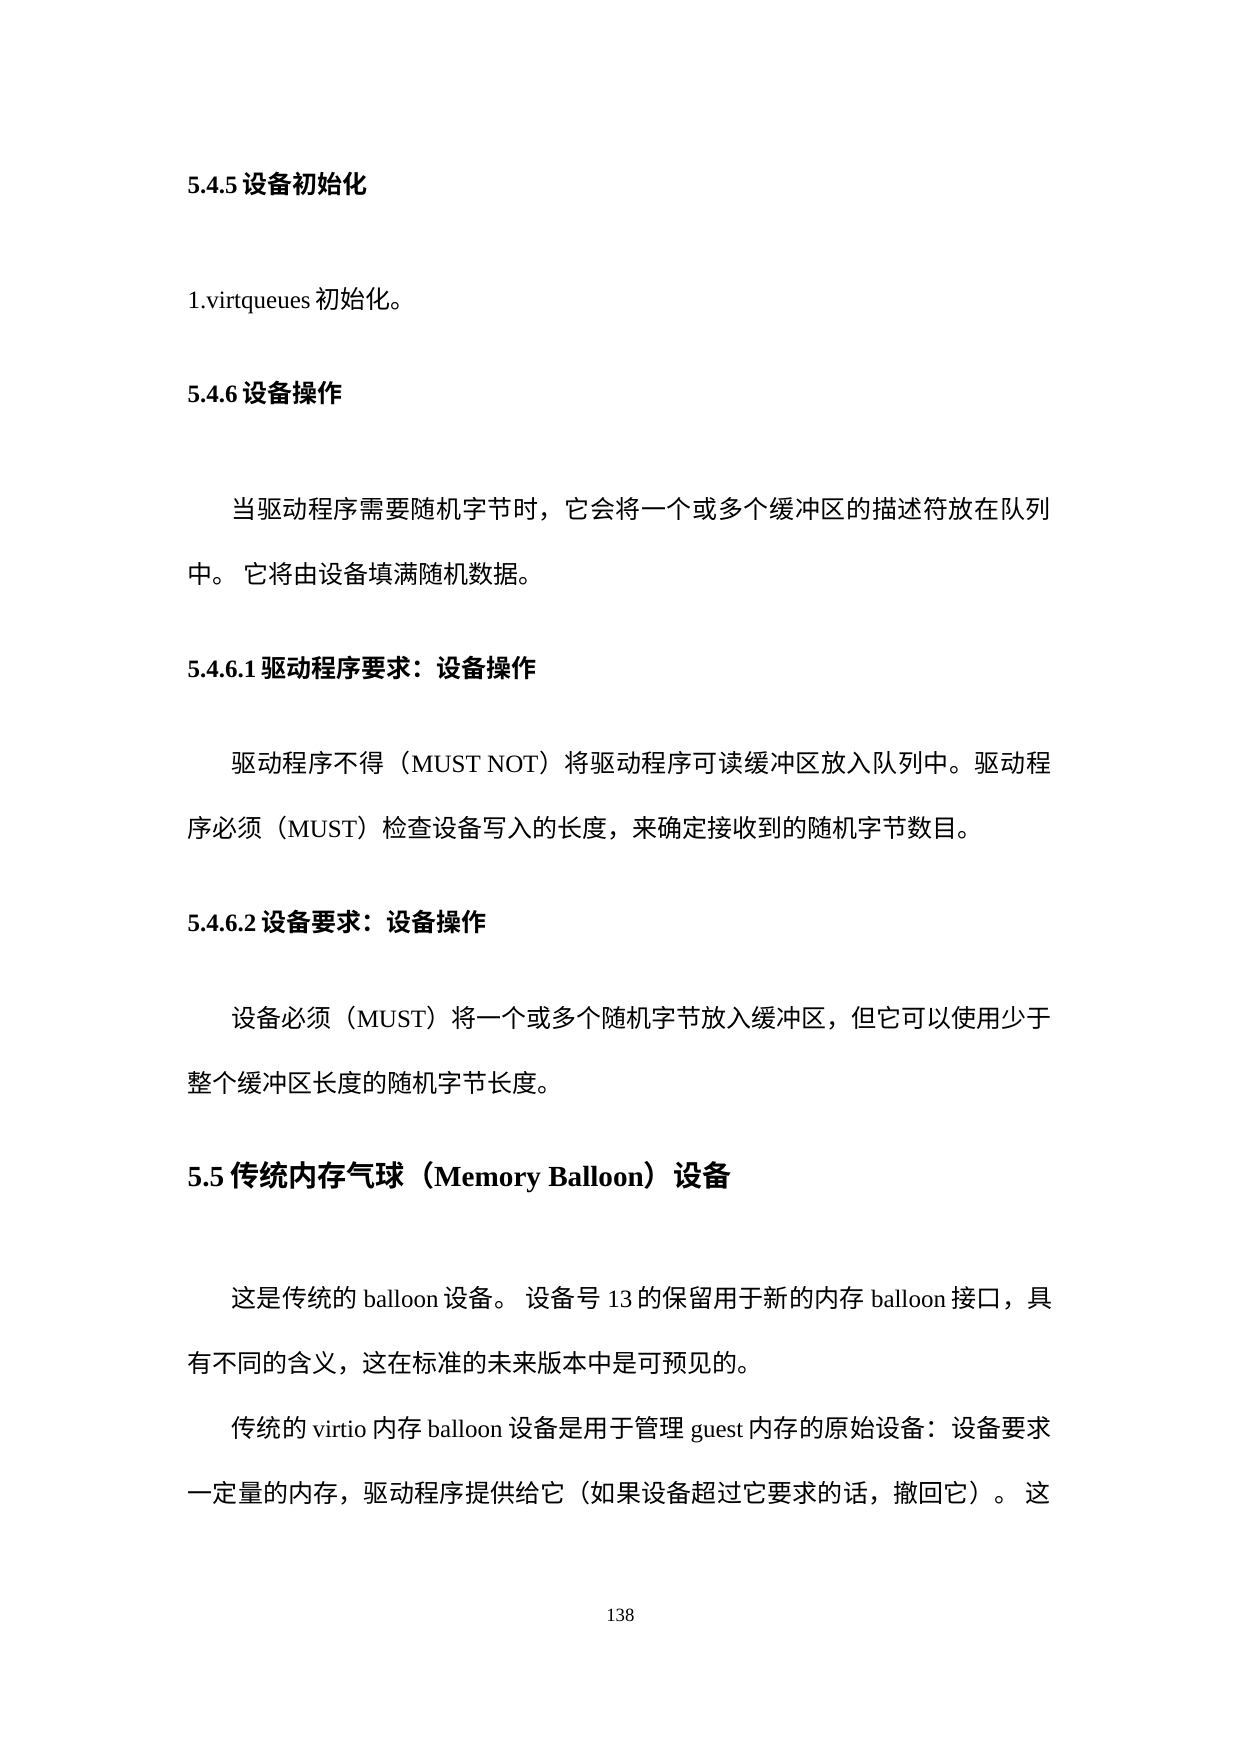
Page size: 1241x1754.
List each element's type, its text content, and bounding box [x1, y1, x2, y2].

subtitle 5.5传统内存气球（Memory Balloon）设备 [187, 1141, 1053, 1206]
text 这是传统的balloon设备。 设备号13的保留用于新的内存balloon接口，具有不同的含义，这在标准的未来版本中是可预见的。 [187, 1264, 1053, 1394]
subtitle 5.4.5设备初始化 [187, 150, 1053, 215]
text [187, 1394, 1053, 1524]
text 驱动程序不得（MUST NOT）将驱动程序可读缓冲区放入队列中。驱动程序必须（MUST）检查设备写入的长度，来确定接收到的随机字节数目。 [187, 729, 1053, 859]
text 1.virtqueues初始化。 [187, 265, 1053, 330]
subtitle 5.4.6.2设备要求：设备操作 [187, 888, 1053, 953]
subtitle 5.4.6.1驱动程序要求：设备操作 [187, 634, 1053, 699]
text 设备必须（MUST）将一个或多个随机字节放入缓冲区，但它可以使用少于整个缓冲区长度的随机字节长度。 [187, 984, 1053, 1114]
subtitle 5.4.6设备操作 [187, 359, 1053, 424]
text 当驱动程序需要随机字节时，它会将一个或多个缓冲区的描述符放在队列中。 它将由设备填满随机数据。 [187, 475, 1053, 605]
